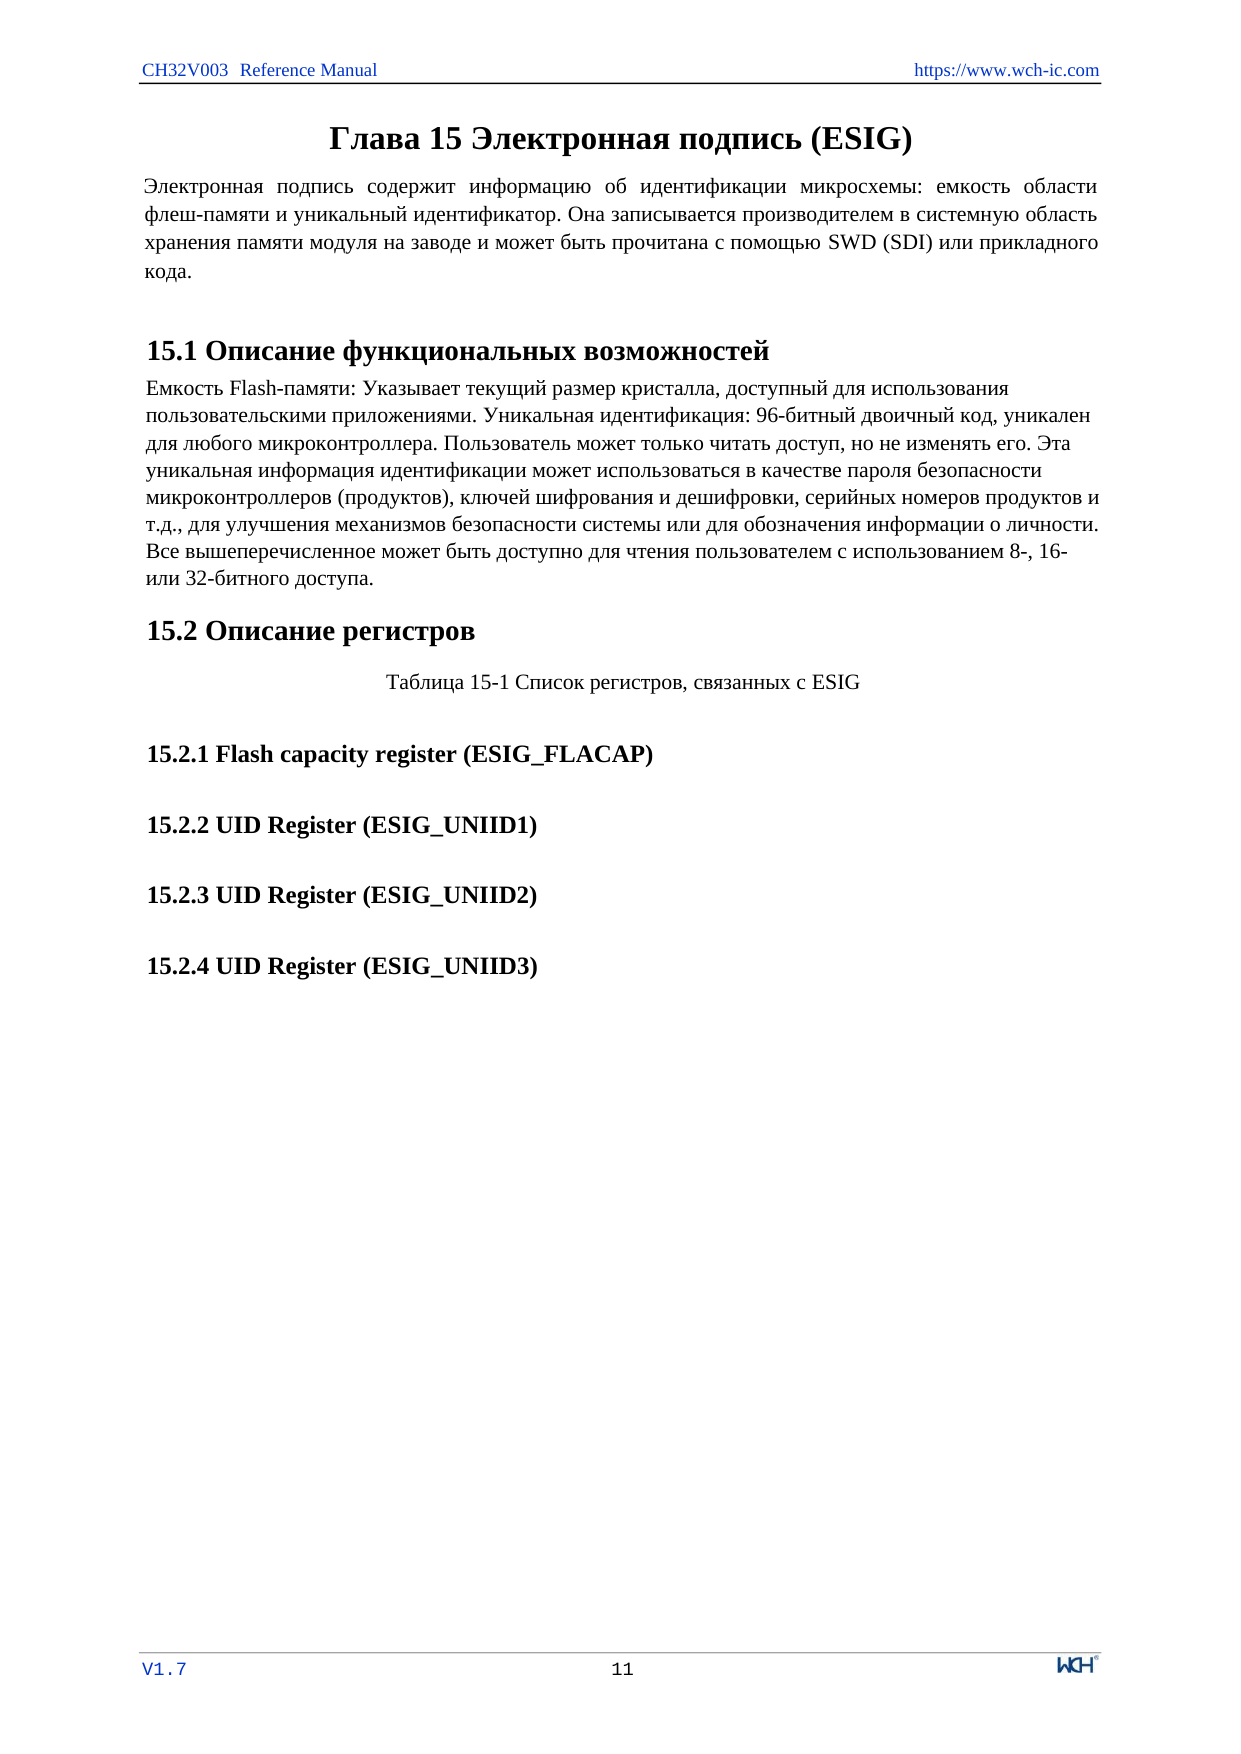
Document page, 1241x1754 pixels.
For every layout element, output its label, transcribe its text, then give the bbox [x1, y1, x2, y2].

subtitle 15.2.1 Flash capacity register (ESIG_FLACAP) [147, 739, 1098, 768]
subtitle 15.2 Описание регистров [146, 613, 1098, 646]
subtitle 15.2.2 UID Register (ESIG_UNIID1) [147, 810, 1098, 838]
subtitle 15.2.3 UID Register (ESIG_UNIID2) [147, 880, 1098, 909]
text Емкость Flash-памяти: Указывает текущий размер кристалла, доступный для использования пользовательскими приложениями. Уникальная идентификация: 96-битный двоичный код, уникален для любого микроконтроллера. Пользователь может только читать доступ, но не изменять его. Эта уникальная информация идентификации может использоваться в качестве пароля безопасности микроконтроллеров (продуктов), ключей шифрования и дешифровки, серийных номеров продуктов и т.д., для улучшения механизмов безопасности системы или для обозначения информации о личности. Все вышеперечисленное может быть доступно для чтения пользователем с использованием 8-, 16- или 32-битного доступа. [146, 375, 1104, 591]
text Таблица 15-1 Список регистров, связанных с ESIG [142, 669, 1104, 694]
text Электронная подпись содержит информацию об идентификации микросхемы: емкость области флеш-памяти и уникальный идентификатор. Она записывается производителем в системную область хранения памяти модуля на заводе и может быть прочитана с помощью SWD (SDI) или прикладного кода. [143, 173, 1098, 283]
picture [1057, 1654, 1099, 1673]
subtitle 15.2.4 UID Register (ESIG_UNIID3) [147, 951, 1098, 980]
subtitle 15.1 Описание функциональных возможностей [146, 333, 1098, 367]
subtitle Глава 15 Электронная подпись (ESIG) [146, 118, 1096, 156]
